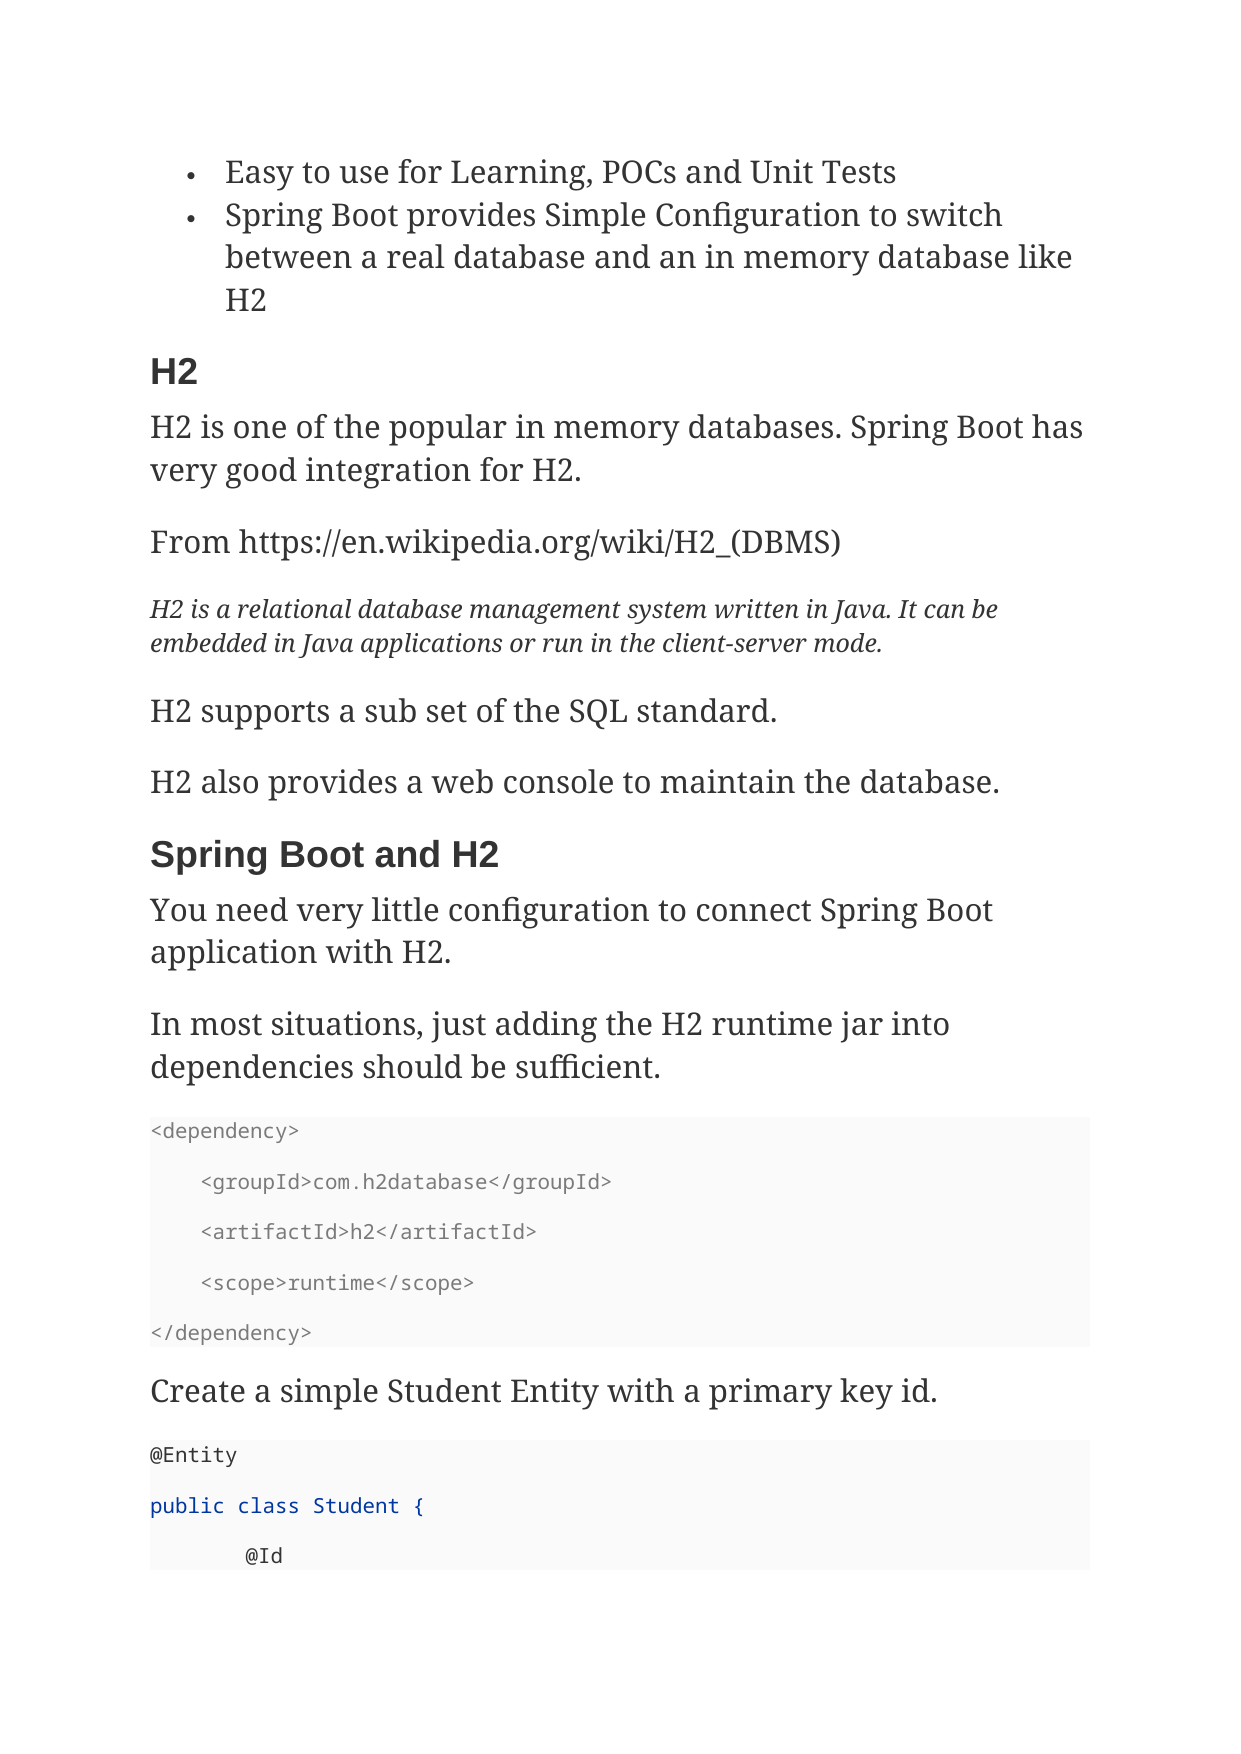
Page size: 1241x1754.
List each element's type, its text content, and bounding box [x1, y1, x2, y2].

list Easy to use for Learning, POCs and Unit Tests [187, 150, 1090, 193]
text Create a simple Student Entity with a primary key id. [150, 1369, 1090, 1411]
text <scope>runtime</scope> [150, 1268, 1090, 1296]
text H2 is one of the popular in memory databases. Spring Boot has very good integration for H2. [150, 405, 1090, 490]
subtitle H2 [150, 349, 1090, 393]
text public class Student { [150, 1491, 1090, 1519]
text </dependency> [150, 1318, 1090, 1347]
text @Entity [150, 1440, 1090, 1469]
text <groupId>com.h2database</groupId> [150, 1167, 1090, 1195]
text @Id [150, 1541, 1090, 1570]
text <dependency> [150, 1117, 1090, 1145]
subtitle Spring Boot and H2 [150, 832, 1090, 875]
text In most situations, just adding the H2 runtime jar into dependencies should be sufficient. [150, 1002, 1090, 1087]
text You need very little configuration to connect Spring Boot application with H2. [150, 888, 1090, 973]
text H2 supports a sub set of the SQL standard. [150, 689, 1090, 731]
list Spring Boot provides Simple Configuration to switch between a real database and an in memory database like H2 [187, 193, 1090, 320]
text H2 also provides a web console to maintain the database. [150, 760, 1090, 803]
text H2 is a relational database management system written in Java. It can be embedded in Java applications or run in the client-server mode. [150, 591, 1090, 659]
text From https://en.wikipedia.org/wiki/H2_(DBMS) [150, 519, 1090, 562]
text <artifactId>h2</artifactId> [150, 1217, 1090, 1246]
